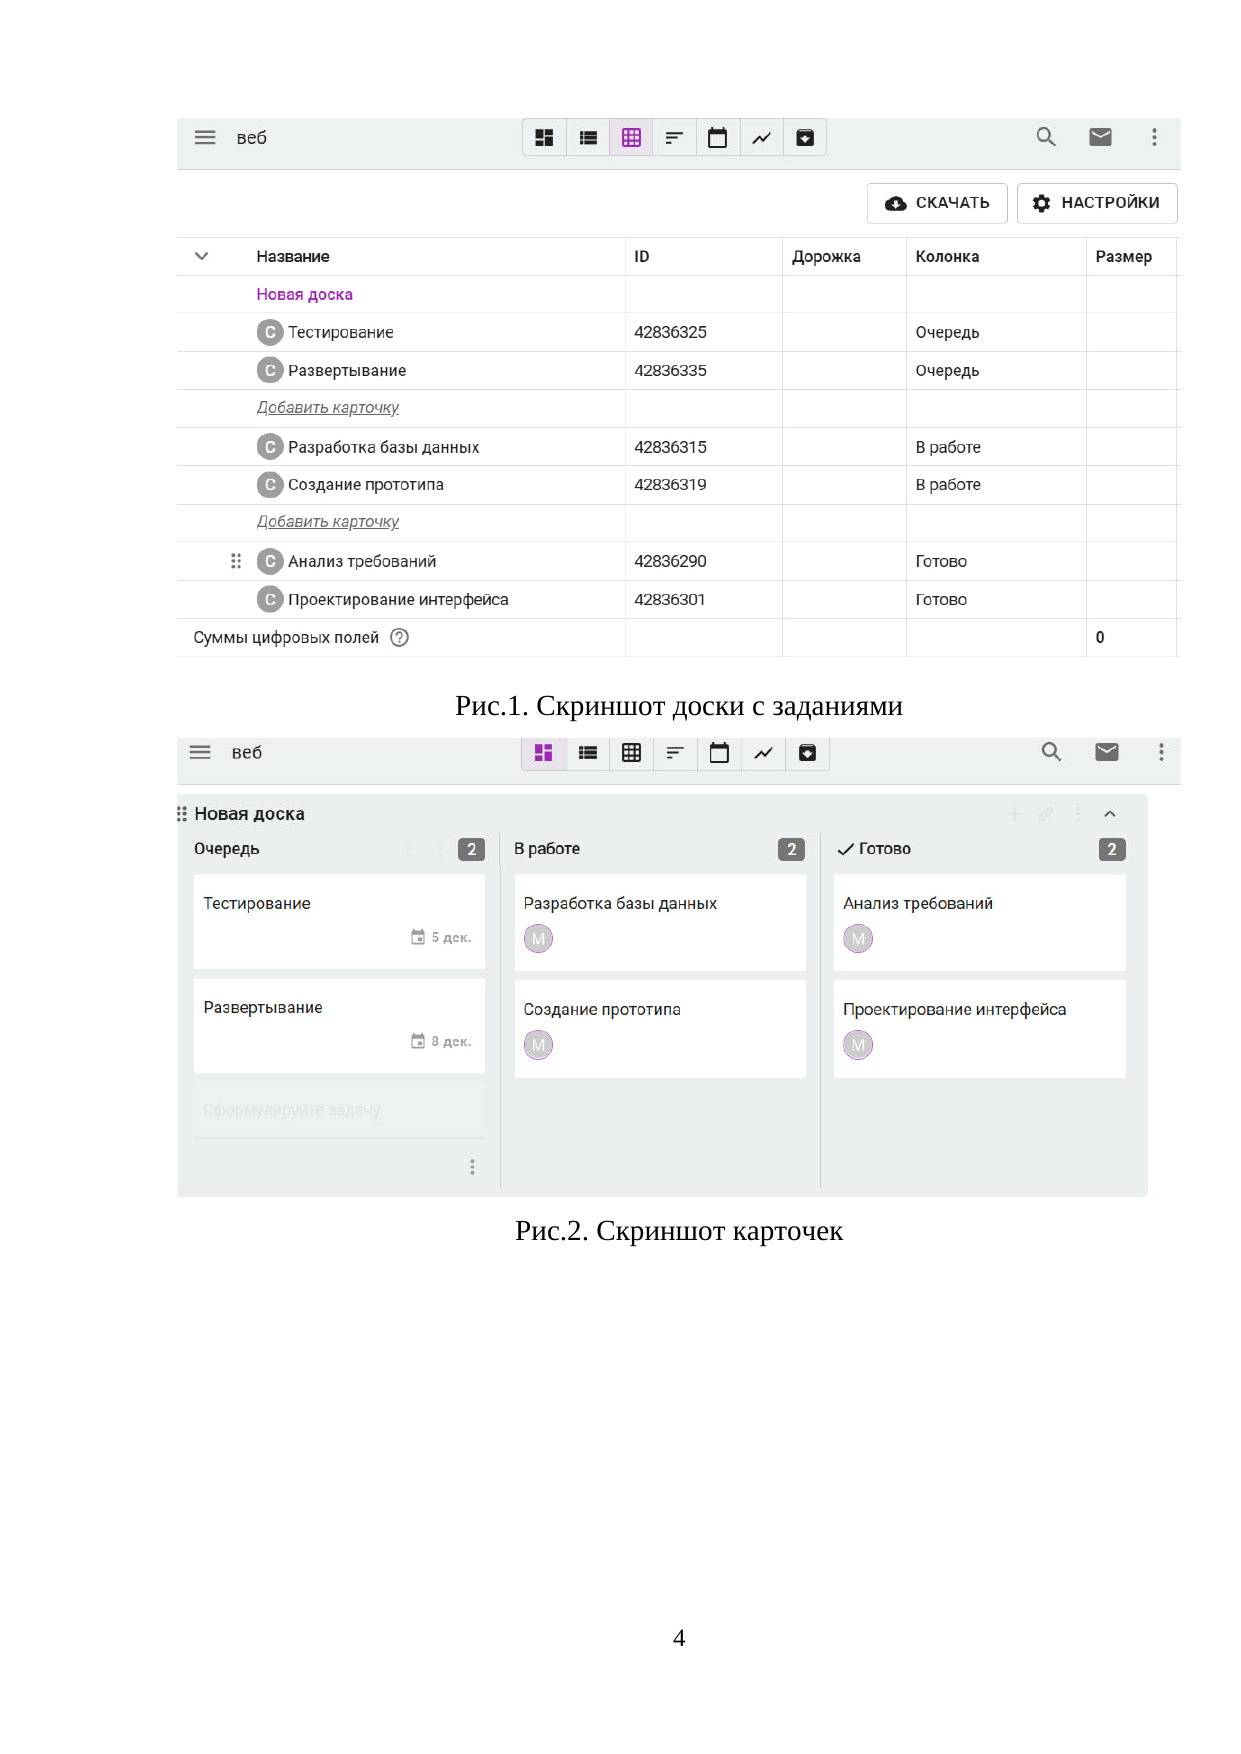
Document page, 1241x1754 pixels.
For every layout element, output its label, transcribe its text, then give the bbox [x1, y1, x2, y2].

text Рис.2. Скриншот карточек [177, 1213, 1181, 1246]
picture [177, 118, 1182, 674]
picture [177, 738, 1182, 1199]
text Рис.1. Скриншот доски с заданиями [177, 688, 1181, 722]
